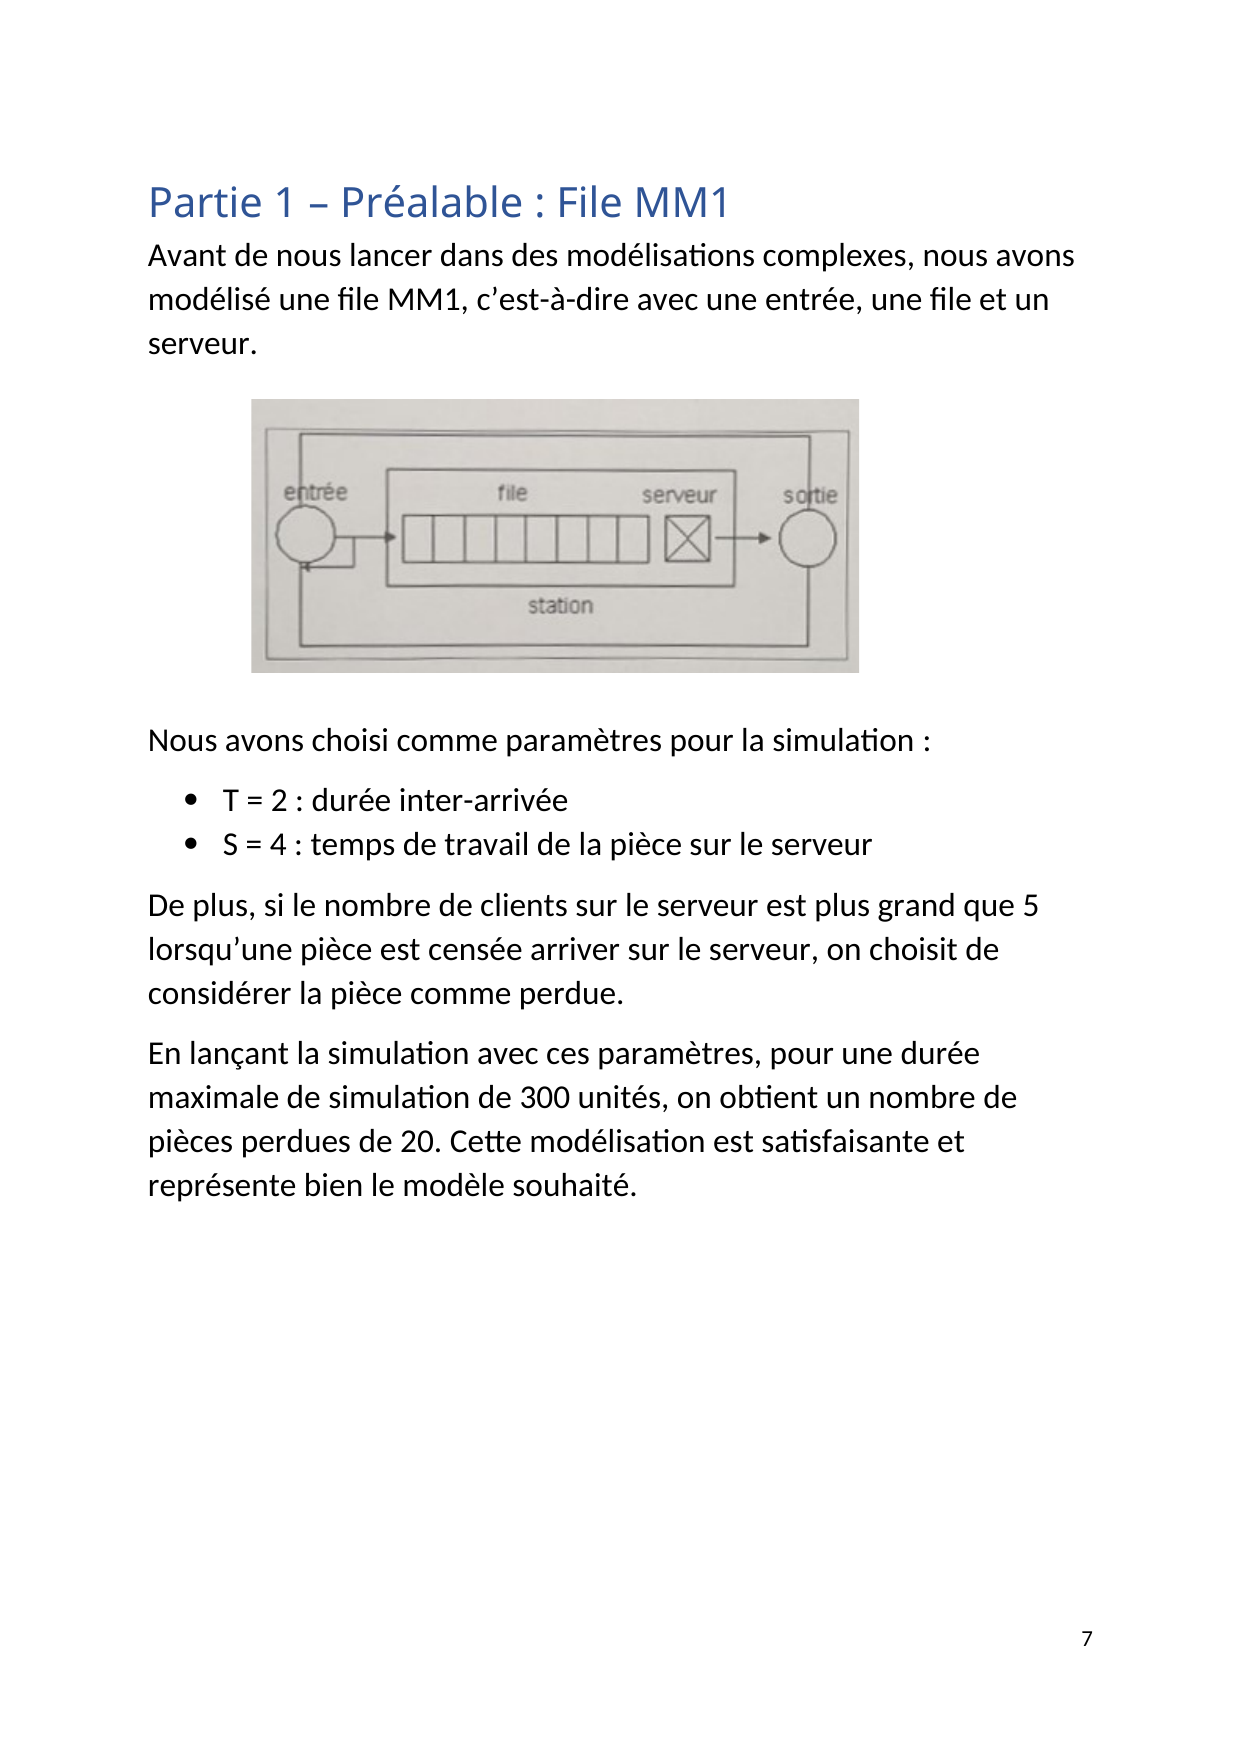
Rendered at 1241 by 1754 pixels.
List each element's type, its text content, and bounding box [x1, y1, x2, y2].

text Avant de nous lancer dans des modélisations complexes, nous avons modélisé une file MM1, c’est-à-dire avec une entrée, une file et un serveur. [148, 234, 1093, 362]
subtitle Partie 1 – Préalable : File MM1 [148, 173, 1093, 229]
text De plus, si le nombre de clients sur le serveur est plus grand que 5 lorsqu’une pièce est censée arriver sur le serveur, on choisit de considérer la pièce comme perdue. [148, 884, 1093, 1012]
text Nous avons choisi comme paramètres pour la simulation : [148, 718, 1093, 759]
picture [250, 399, 859, 672]
text En lançant la simulation avec ces paramètres, pour une durée maximale de simulation de 300 unités, on obtient un nombre de pièces perdues de 20. Cette modélisation est satisfaisante et représente bien le modèle souhaité. [148, 1032, 1093, 1205]
list T = 2 : durée inter-arrivée [185, 779, 1093, 820]
list S = 4 : temps de travail de la pièce sur le serveur [185, 823, 1093, 864]
